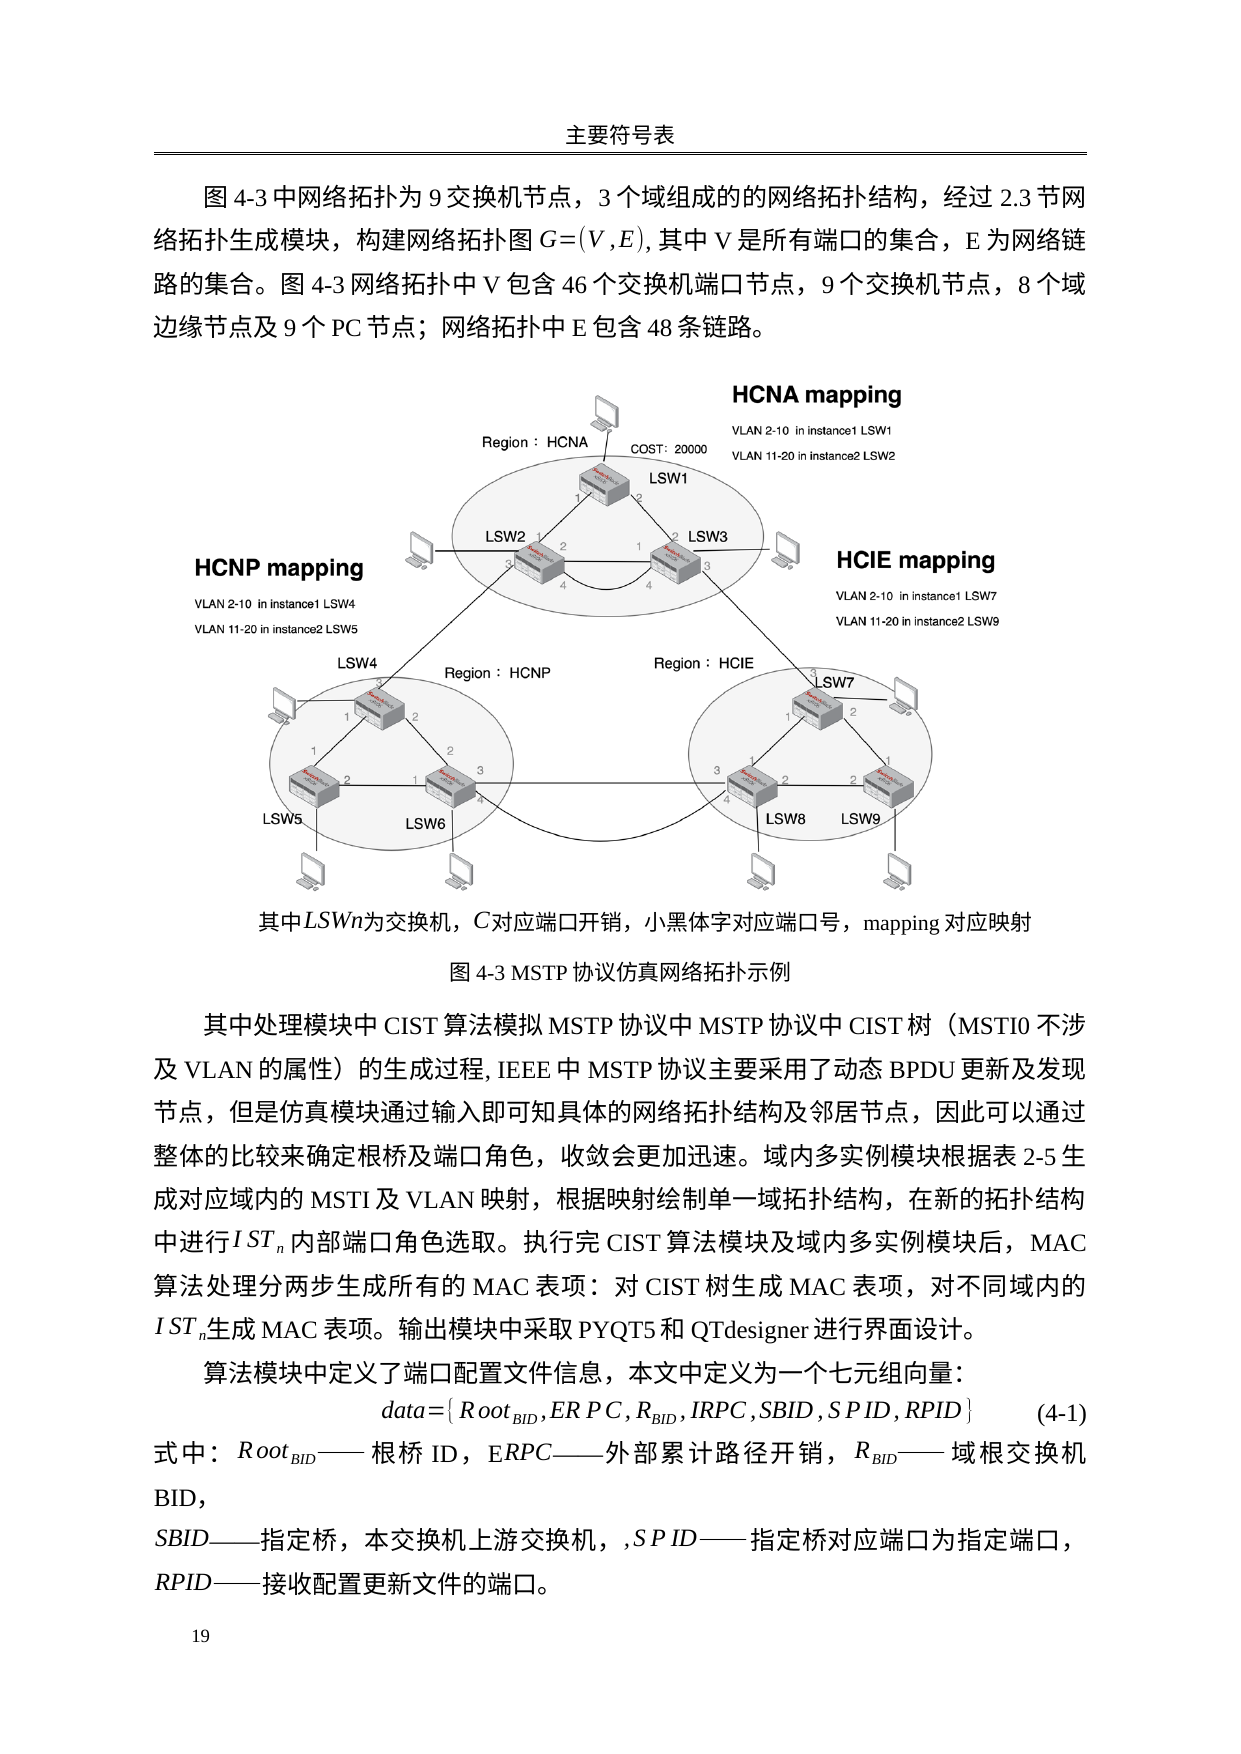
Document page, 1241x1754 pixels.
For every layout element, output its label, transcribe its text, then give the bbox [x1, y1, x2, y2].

picture [190, 365, 1017, 892]
text 式中：——根桥ID，E——外部累计路径开销，——域根交换机BID， [153, 1434, 1087, 1513]
text 图4-3 MSTP协议仿真网络拓扑示例 [153, 955, 1087, 987]
text 算法模块中定义了端口配置文件信息，本文中定义为一个七元组向量： [153, 1353, 1087, 1389]
text 图4-3中网络拓扑为9交换机节点，3个域组成的的网络拓扑结构，经过2.3节网络拓扑生成模块，构建网络拓扑图 , 其中V是所有端口的集合，E为网络链路的集合。图4-3网络拓扑中V包含46个交换机端口节点，9个交换机节点，8个域边缘节点及9个PC节点；网络拓扑中E包含48条链路。 [153, 177, 1087, 344]
text (4-1) [153, 1397, 1087, 1428]
text 其中处理模块中CIST算法模拟MSTP协议中MSTP协议中CIST树（MSTI0 不涉及VLAN的属性）的生成过程, IEEE中 MSTP协议主要采用了动态BPDU更新及发现节点，但是仿真模块通过输入即可知具体的网络拓扑结构及邻居节点，因此可以通过整体的比较来确定根桥及端口角色，收敛会更加迅速。域内多实例模块根据表2-5生成对应域内的MSTI及VLAN映射，根据映射绘制单一域拓扑结构，在新的拓扑结构中进行 内部端口角色选取。执行完CIST算法模块及域内多实例模块后，MAC算法处理分两步生成所有的MAC表项：对CIST树生成MAC表项，对不同域内的生成MAC表项。输出模块中采取PYQT5和QTdesigner进行界面设计。 [153, 1006, 1087, 1346]
text ——指定桥，本交换机上游交换机，——指定桥对应端口为指定端口，——接收配置更新文件的端口。 [153, 1521, 1087, 1600]
